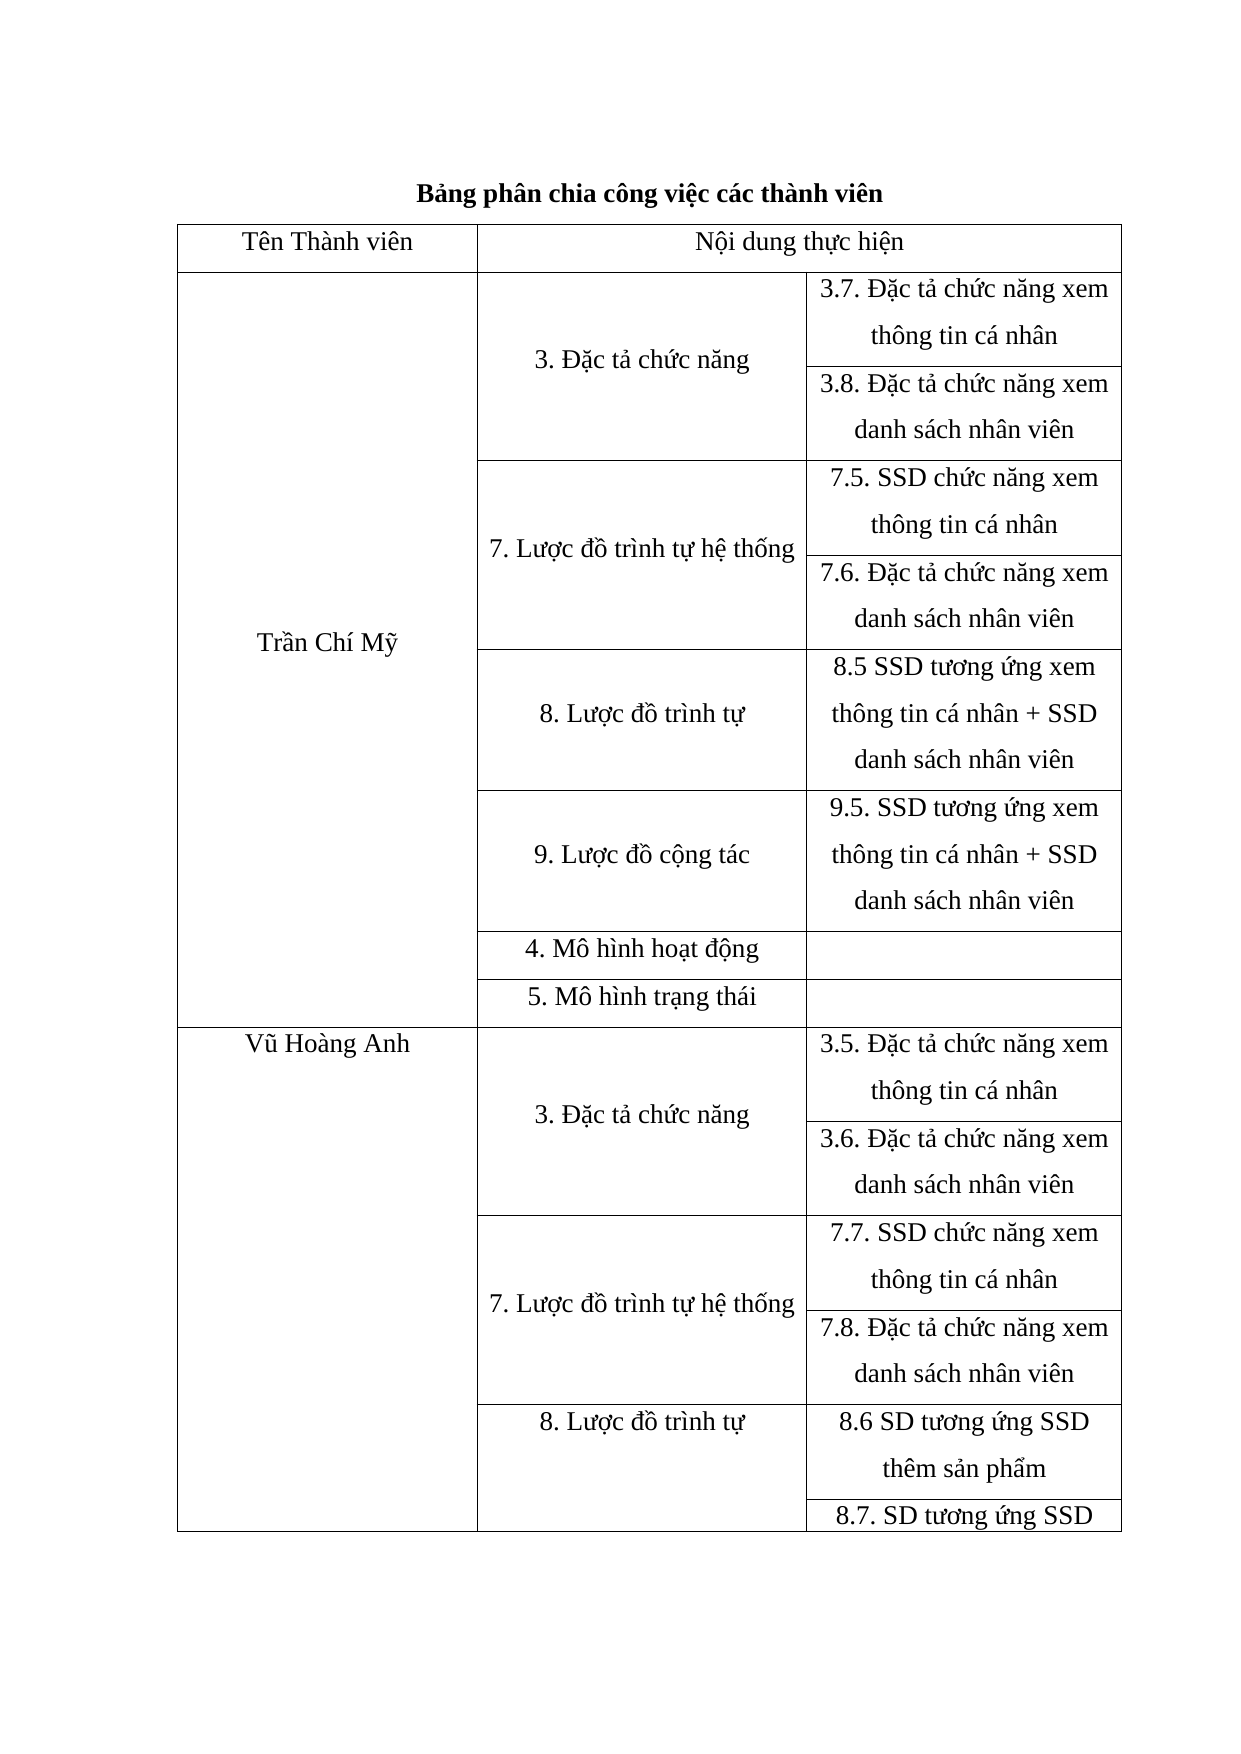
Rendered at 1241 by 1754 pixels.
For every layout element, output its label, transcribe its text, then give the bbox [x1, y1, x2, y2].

table_header Nội dung thực hiện [478, 225, 1121, 272]
table_cell 8. Lược đồ trình tự [478, 650, 806, 790]
table_cell 7. Lược đồ trình tự hệ thống [478, 1216, 806, 1404]
table_cell 5. Mô hình trạng thái [478, 980, 806, 1027]
table_header Tên Thành viên [178, 225, 477, 272]
table_cell 8.5 SSD tương ứng xem thông tin cá nhân + SSD danh sách nhân viên [807, 650, 1121, 790]
table_cell 3.7. Đặc tả chức năng xem thông tin cá nhân [807, 273, 1121, 366]
table_cell 7. Lược đồ trình tự hệ thống [478, 461, 806, 649]
table_cell 3.5. Đặc tả chức năng xem thông tin cá nhân [807, 1028, 1121, 1121]
table_cell 3.6. Đặc tả chức năng xem danh sách nhân viên [807, 1122, 1121, 1215]
table_cell 8. Lược đồ trình tự [478, 1405, 806, 1531]
table_cell Vũ Hoàng Anh [178, 1028, 477, 1531]
table_cell 3. Đặc tả chức năng [478, 1028, 806, 1215]
table_cell [807, 932, 1121, 979]
table_cell 9. Lược đồ cộng tác [478, 791, 806, 931]
table_cell [807, 980, 1121, 1027]
table_cell 8.6 SD tương ứng SSD thêm sản phẩm [807, 1405, 1121, 1498]
table_cell 7.5. SSD chức năng xem thông tin cá nhân [807, 461, 1121, 555]
table_cell 8.7. SD tương ứng SSD thêm nhân viên [807, 1500, 1121, 1531]
text Bảng phân chia công việc các thành viên [177, 177, 1122, 208]
table_cell 7.8. Đặc tả chức năng xem danh sách nhân viên [807, 1311, 1121, 1404]
table_cell 3.8. Đặc tả chức năng xem danh sách nhân viên [807, 367, 1121, 460]
table_cell 3. Đặc tả chức năng [478, 273, 806, 460]
table_cell 7.7. SSD chức năng xem thông tin cá nhân [807, 1216, 1121, 1310]
table_cell 4. Mô hình hoạt động [478, 932, 806, 979]
table_cell 7.6. Đặc tả chức năng xem danh sách nhân viên [807, 556, 1121, 649]
table_cell Trần Chí Mỹ [178, 273, 477, 1027]
table_cell 9.5. SSD tương ứng xem thông tin cá nhân + SSD danh sách nhân viên [807, 791, 1121, 931]
